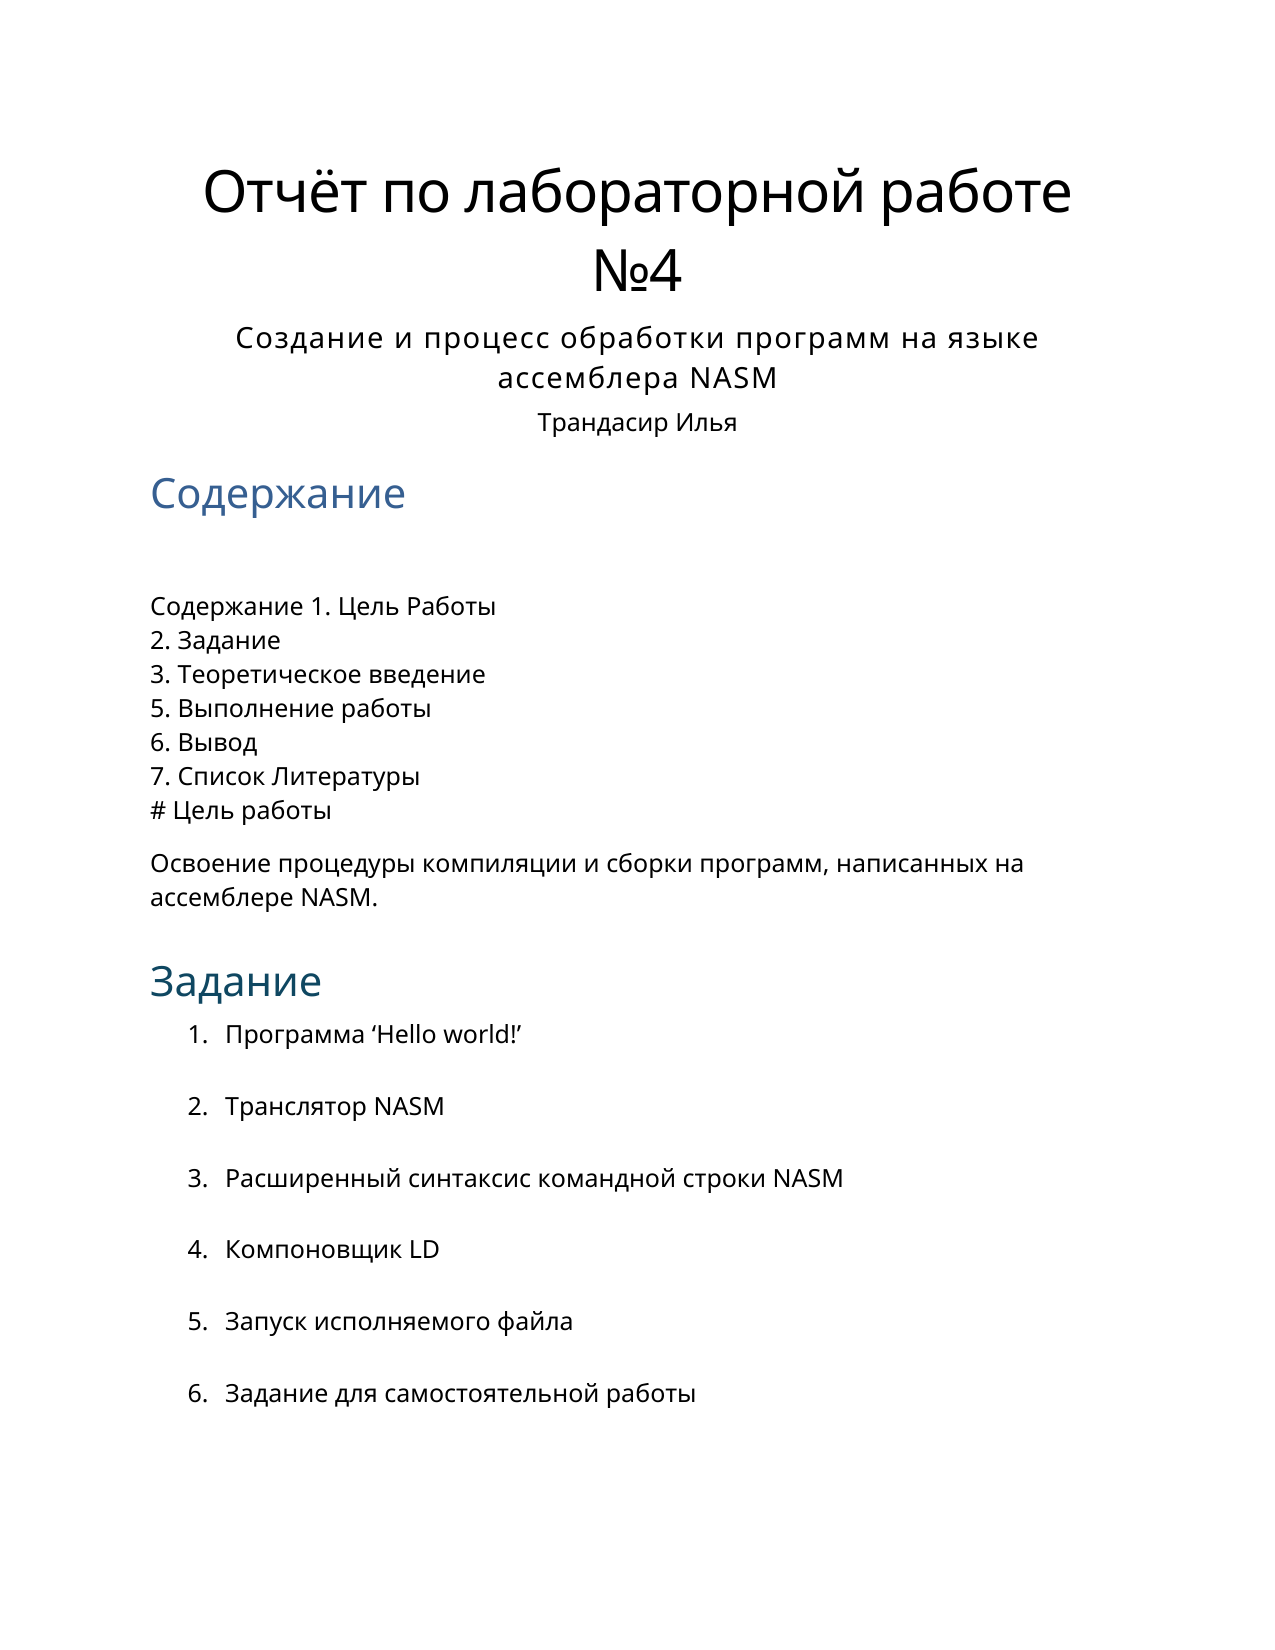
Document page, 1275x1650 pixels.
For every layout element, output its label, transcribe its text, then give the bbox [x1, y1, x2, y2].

list Программа ‘Hello world!’ [187, 1016, 1125, 1084]
text Трандасир Илья [150, 405, 1125, 439]
text Освоение процедуры компиляции и сборки программ, написанных на ассемблере NASM. [150, 846, 1125, 914]
list Компоновщик LD [187, 1232, 1125, 1300]
subtitle Создание и процесс обработки программ на языке ассемблера NASM [150, 317, 1125, 397]
title Oтчёт по лабораторной работе №4 [150, 150, 1125, 309]
subtitle Задание [150, 951, 1125, 1008]
text Содержание 1. Цель Работы 2. Задание 3. Теоретическое введение 5. Выполнение работы 6. Вывод 7. Список Литературы # Цель работы [150, 588, 1125, 827]
list Транслятор NASM [187, 1088, 1125, 1156]
list Задание для самостоятельной работы [187, 1376, 1125, 1410]
list Расширенный синтаксис командной строки NASM [187, 1160, 1125, 1228]
list Запуск исполняемого файла [187, 1304, 1125, 1372]
